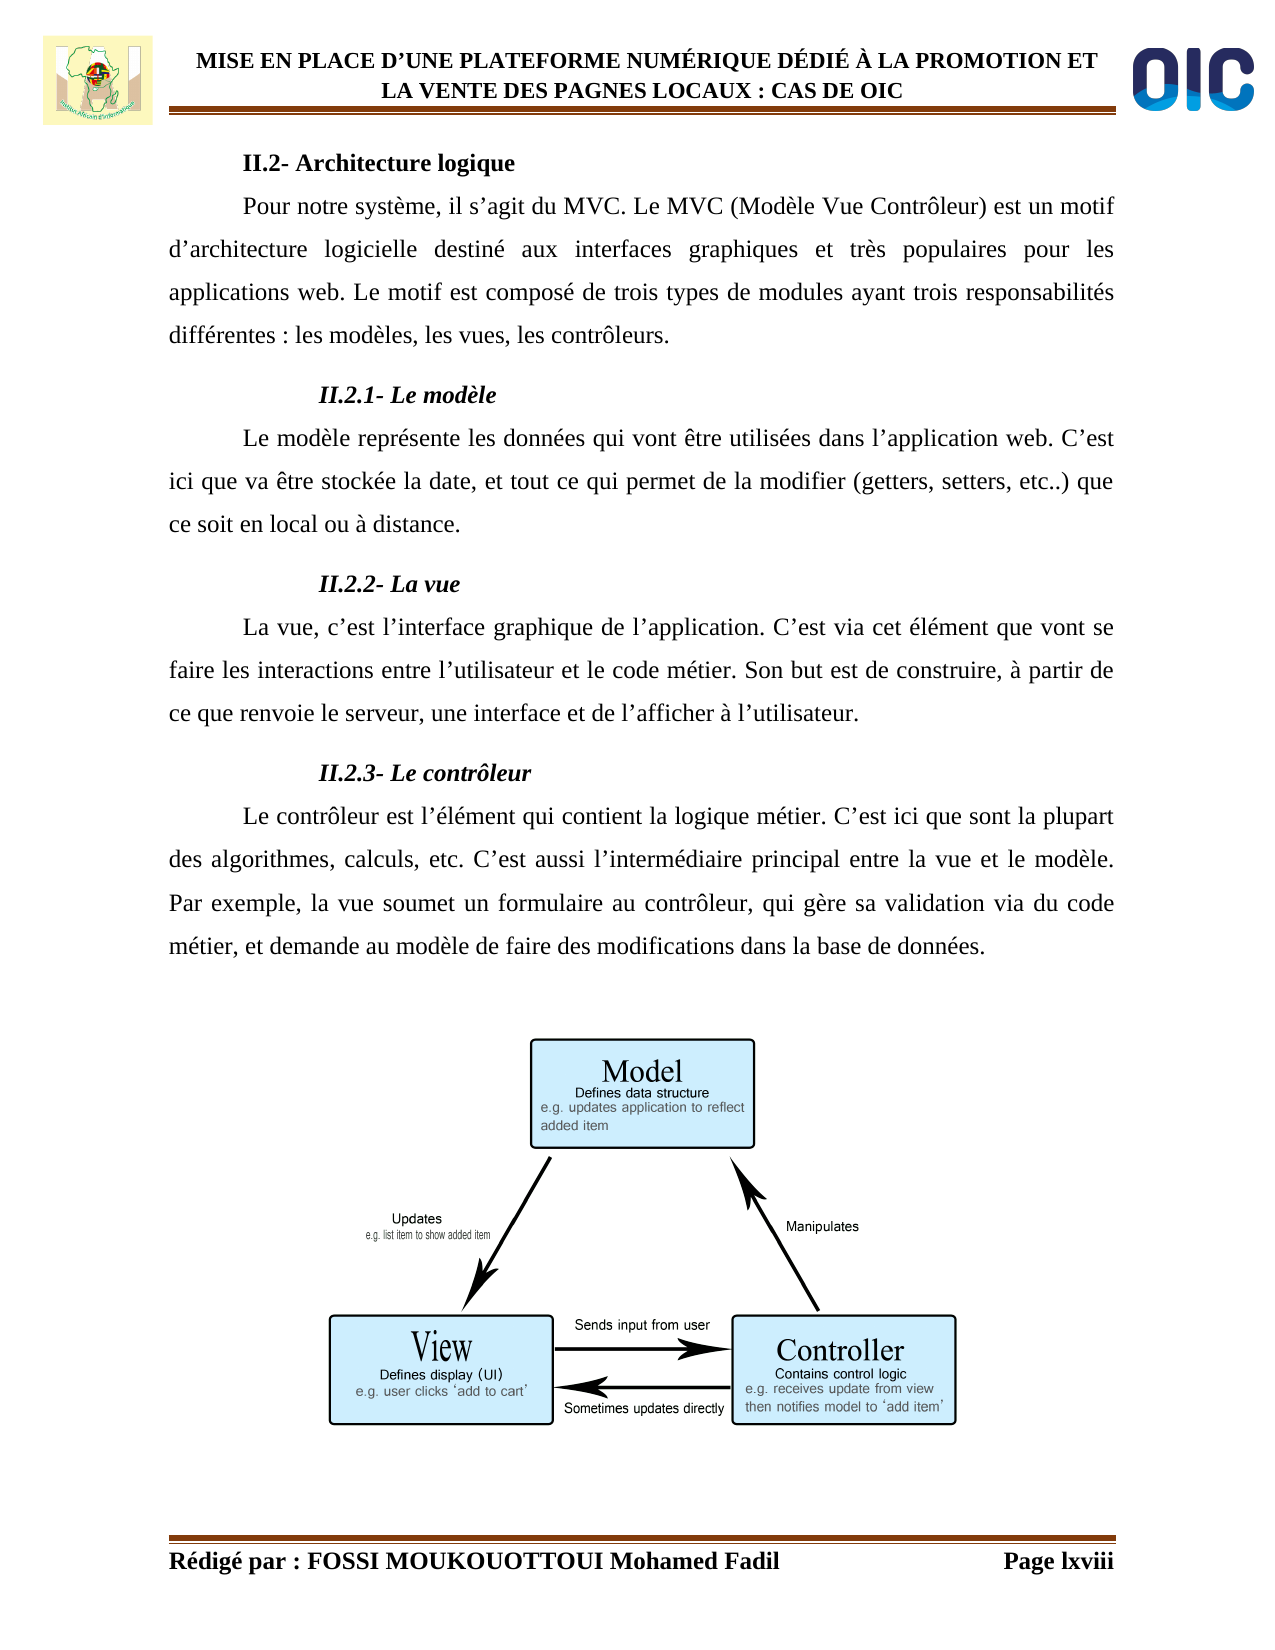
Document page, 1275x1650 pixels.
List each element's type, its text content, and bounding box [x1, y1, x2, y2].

text Le contrôleur est l’élément qui contient la logique métier. C’est ici que sont la plupart des algorithmes, calculs, etc. C’est aussi l’intermédiaire principal entre la vue et le modèle. Par exemple, la vue soumet un formulaire au contrôleur, qui gère sa validation via du code métier, et demande au modèle de faire des modifications dans la base de données. [169, 801, 1116, 959]
text Le modèle représente les données qui vont être utilisées dans l’application web. C’est ici que va être stockée la date, et tout ce qui permet de la modifier (getters, setters, etc..) que ce soit en local ou à distance. [169, 423, 1116, 538]
text Pour notre système, il s’agit du MVC. Le MVC (Modèle Vue Contrôleur) est un motif d’architecture logicielle destiné aux interfaces graphiques et très populaires pour les applications web. Le motif est composé de trois types de modules ayant trois responsabilités différentes : les modèles, les vues, les contrôleurs. [169, 191, 1116, 349]
subtitle II.2.3- Le contrôleur [319, 758, 1116, 787]
picture [1133, 48, 1254, 111]
subtitle II.2.2- La vue [319, 569, 1116, 598]
picture [307, 990, 978, 1494]
picture [50, 37, 145, 123]
subtitle II.2.1- Le modèle [319, 380, 1116, 409]
subtitle II.2- Architecture logique [242, 148, 1116, 176]
text La vue, c’est l’interface graphique de l’application. C’est via cet élément que vont se faire les interactions entre l’utilisateur et le code métier. Son but est de construire, à partir de ce que renvoie le serveur, une interface et de l’afficher à l’utilisateur. [169, 612, 1116, 727]
